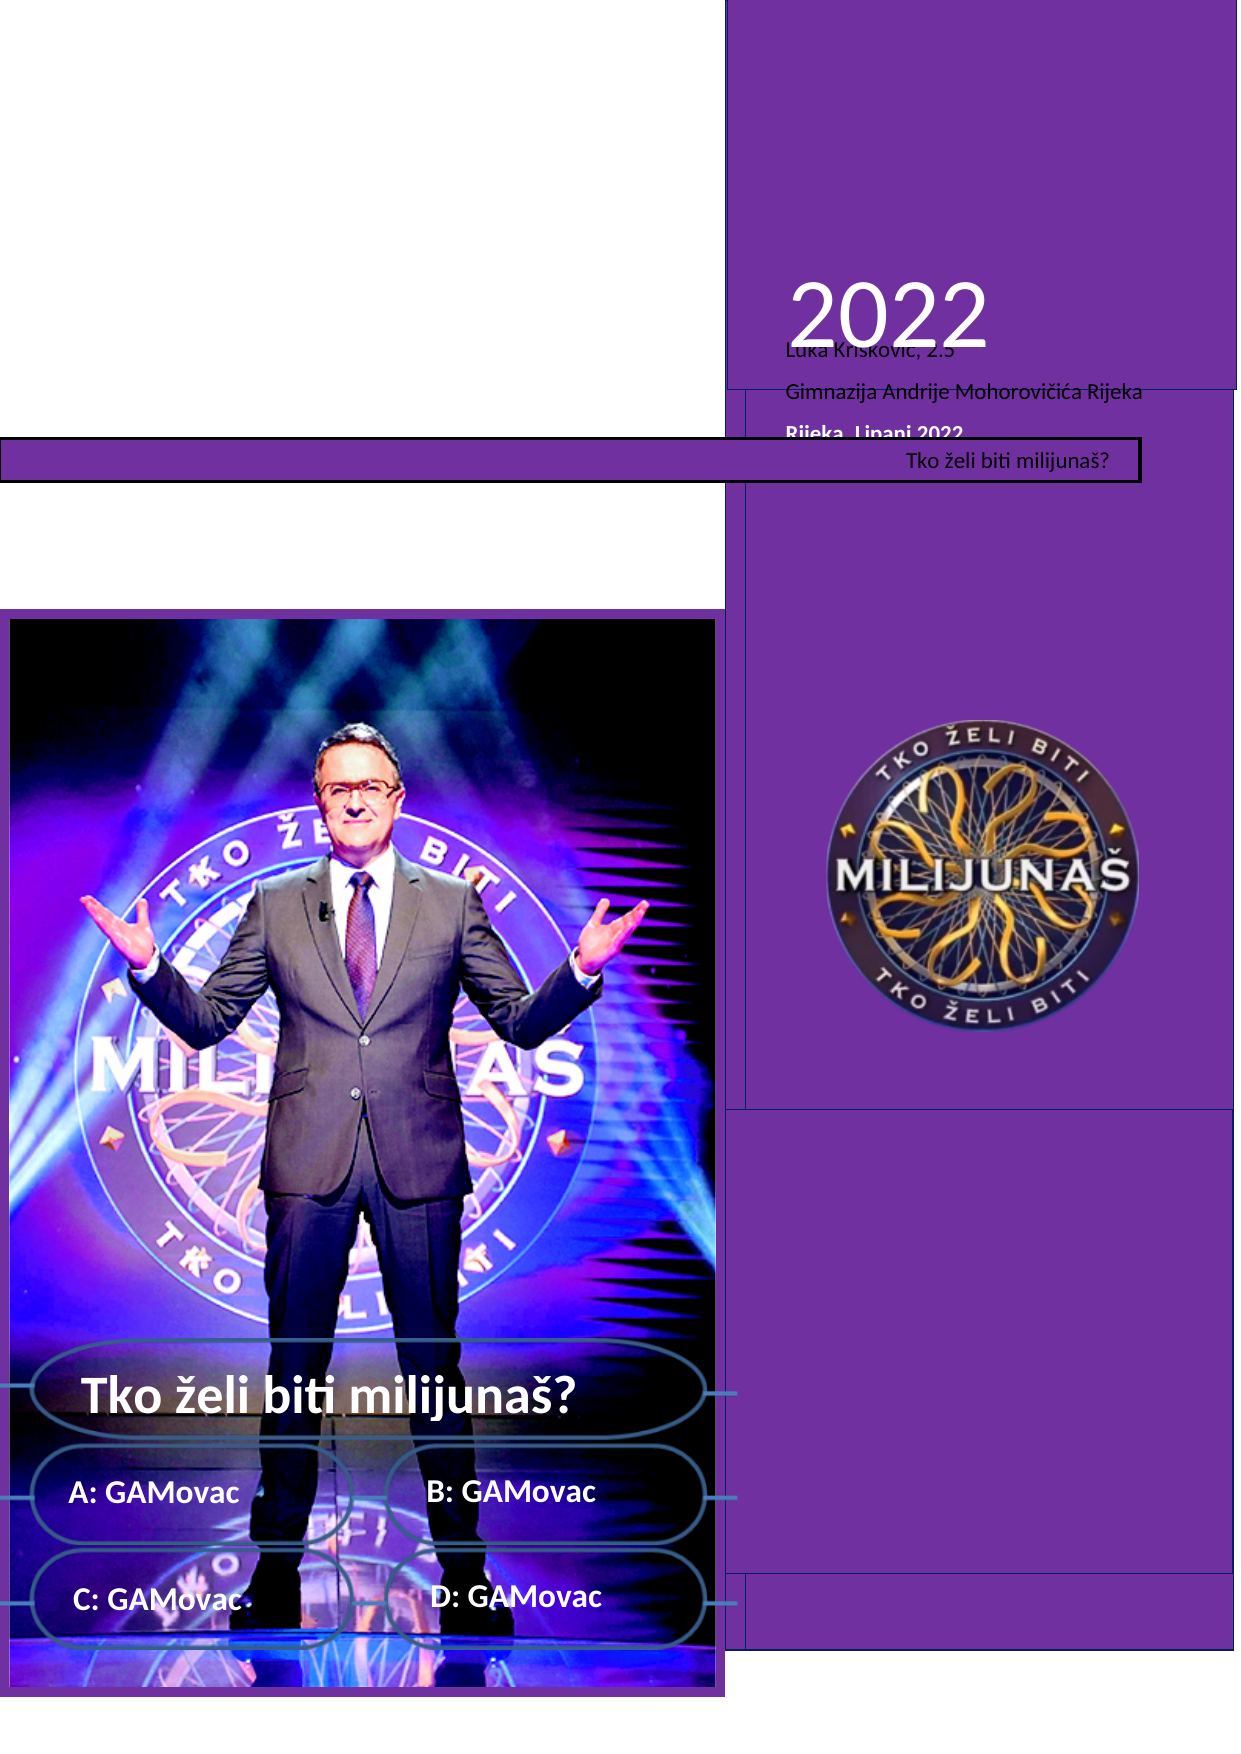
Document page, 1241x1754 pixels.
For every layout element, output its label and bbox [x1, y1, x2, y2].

picture [826, 720, 1139, 1032]
picture [0, 619, 738, 1687]
